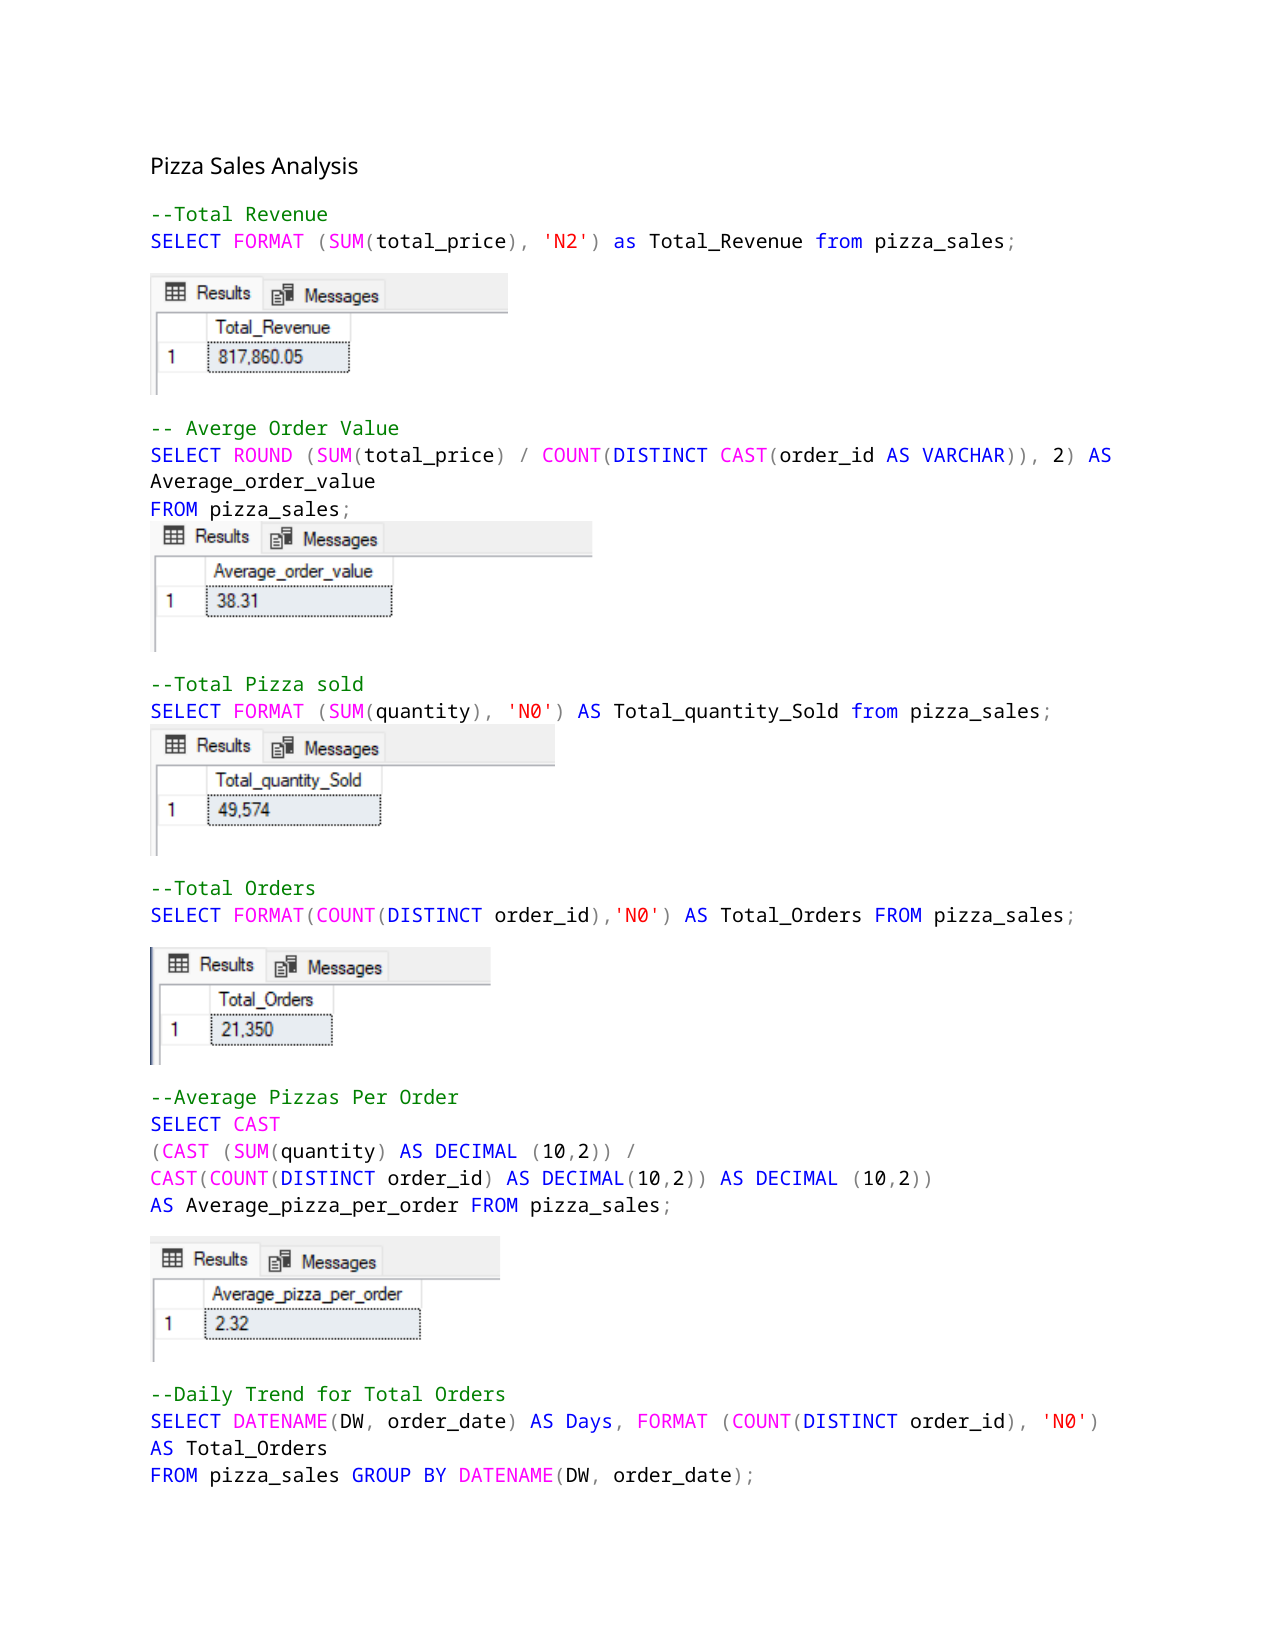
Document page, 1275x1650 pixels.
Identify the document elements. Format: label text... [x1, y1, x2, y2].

text --Total Orders [150, 874, 1125, 901]
text SELECT DATENAME(DW, order_date) AS Days, FORMAT (COUNT(DISTINCT order_id), 'N0') AS Total_Orders [150, 1408, 1125, 1462]
picture [150, 521, 593, 652]
text SELECT FORMAT (SUM(quantity), 'N0') AS Total_quantity_Sold from pizza_sales; [150, 697, 1125, 724]
text Pizza Sales Analysis [150, 150, 1125, 181]
text FROM pizza_sales GROUP BY DATENAME(DW, order_date); [150, 1462, 1125, 1488]
text FROM pizza_sales; [150, 495, 1125, 522]
picture [150, 1236, 501, 1362]
text --Total Revenue [150, 200, 1125, 227]
text SELECT FORMAT (SUM(total_price), 'N2') as Total_Revenue from pizza_sales; [150, 227, 1125, 254]
text SELECT FORMAT(COUNT(DISTINCT order_id),'N0') AS Total_Orders FROM pizza_sales; [150, 901, 1125, 928]
text AS Average_pizza_per_order FROM pizza_sales; [150, 1191, 1125, 1218]
text SELECT ROUND (SUM(total_price) / COUNT(DISTINCT CAST(order_id AS VARCHAR)), 2) AS Average_order_value [150, 441, 1125, 495]
picture [150, 947, 491, 1065]
picture [150, 273, 508, 395]
text --Total Pizza sold [150, 670, 1125, 697]
text (CAST (SUM(quantity) AS DECIMAL (10,2)) / [150, 1137, 1125, 1164]
text -- Averge Order Value [150, 414, 1125, 441]
text CAST(COUNT(DISTINCT order_id) AS DECIMAL(10,2)) AS DECIMAL (10,2)) [150, 1164, 1125, 1191]
text --Average Pizzas Per Order [150, 1083, 1125, 1110]
picture [150, 724, 555, 856]
text --Daily Trend for Total Orders [150, 1381, 1125, 1408]
text SELECT CAST [150, 1110, 1125, 1137]
